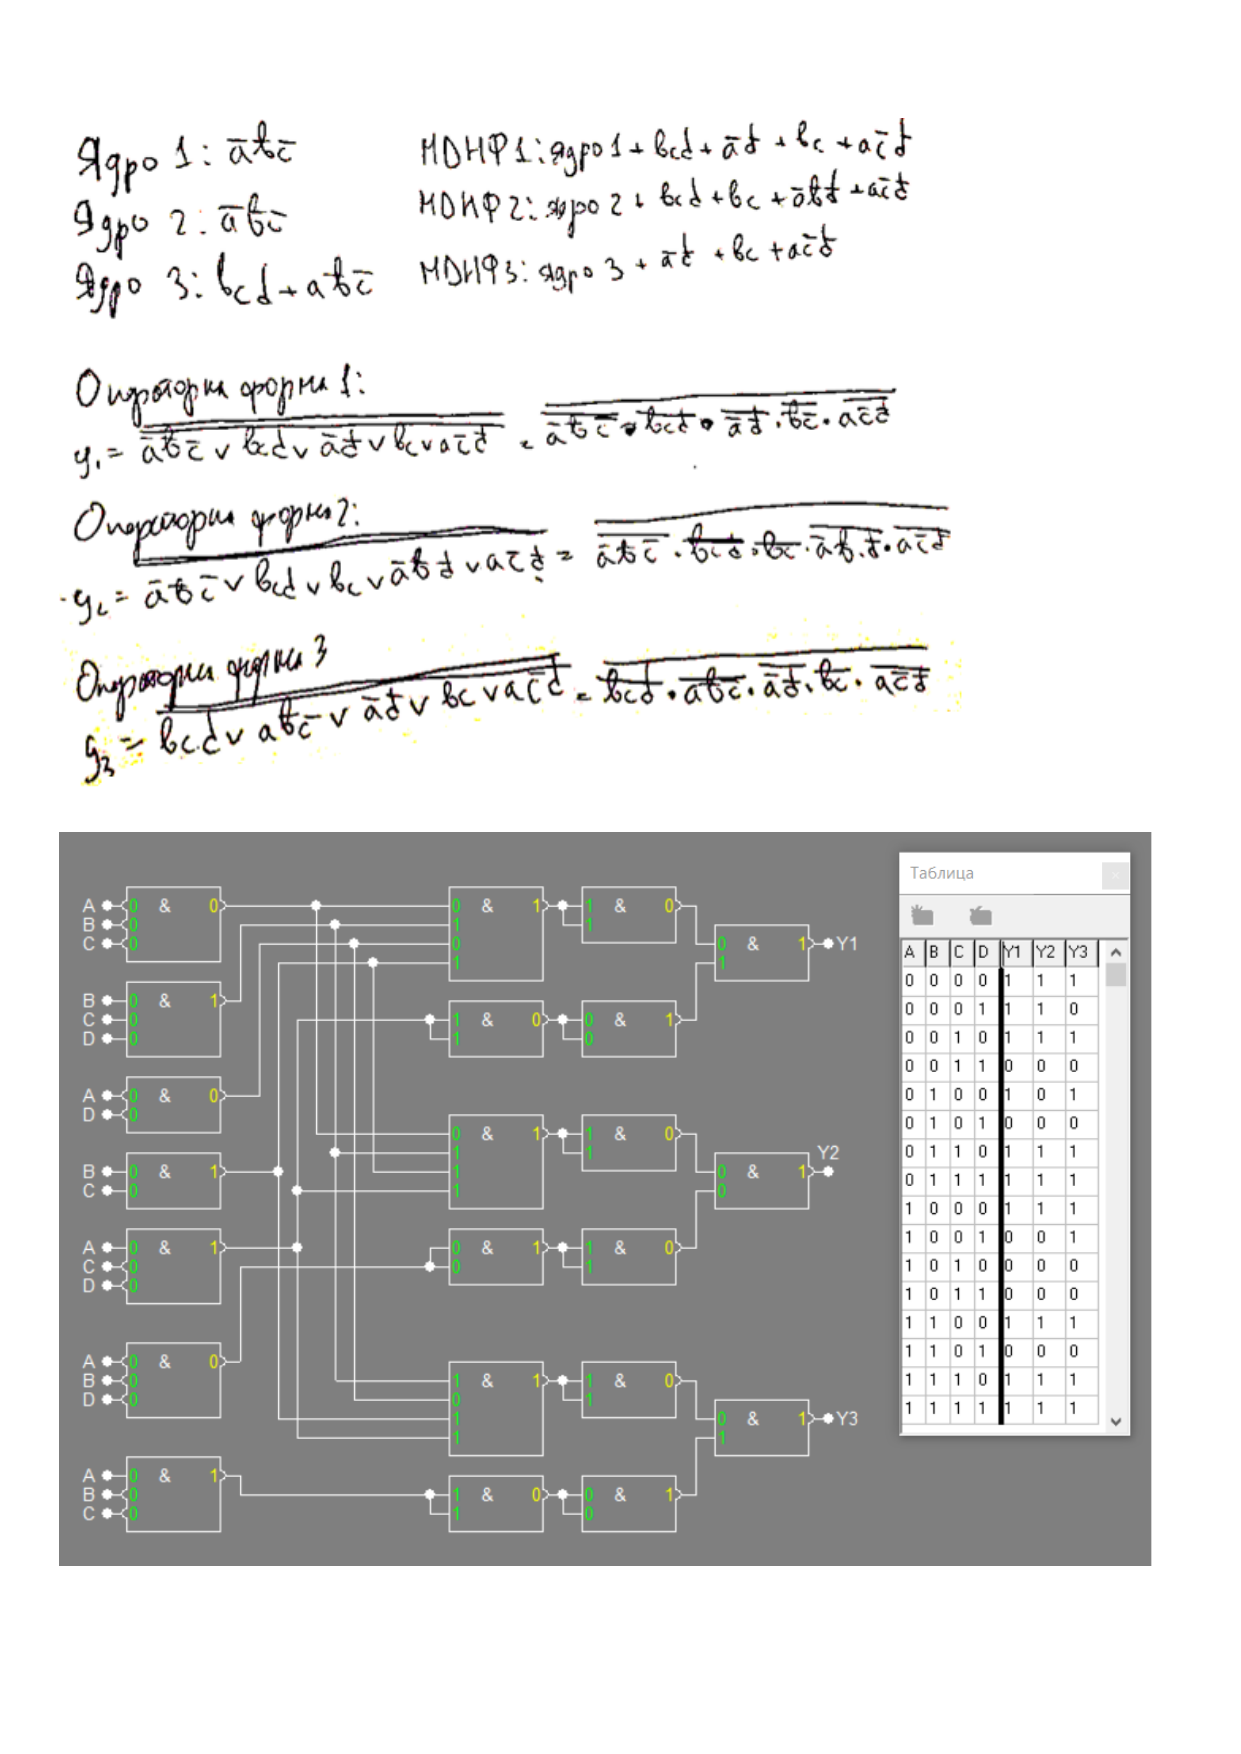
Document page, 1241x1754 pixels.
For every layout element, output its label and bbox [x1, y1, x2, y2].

picture [59, 832, 1152, 1566]
picture [59, 118, 962, 799]
